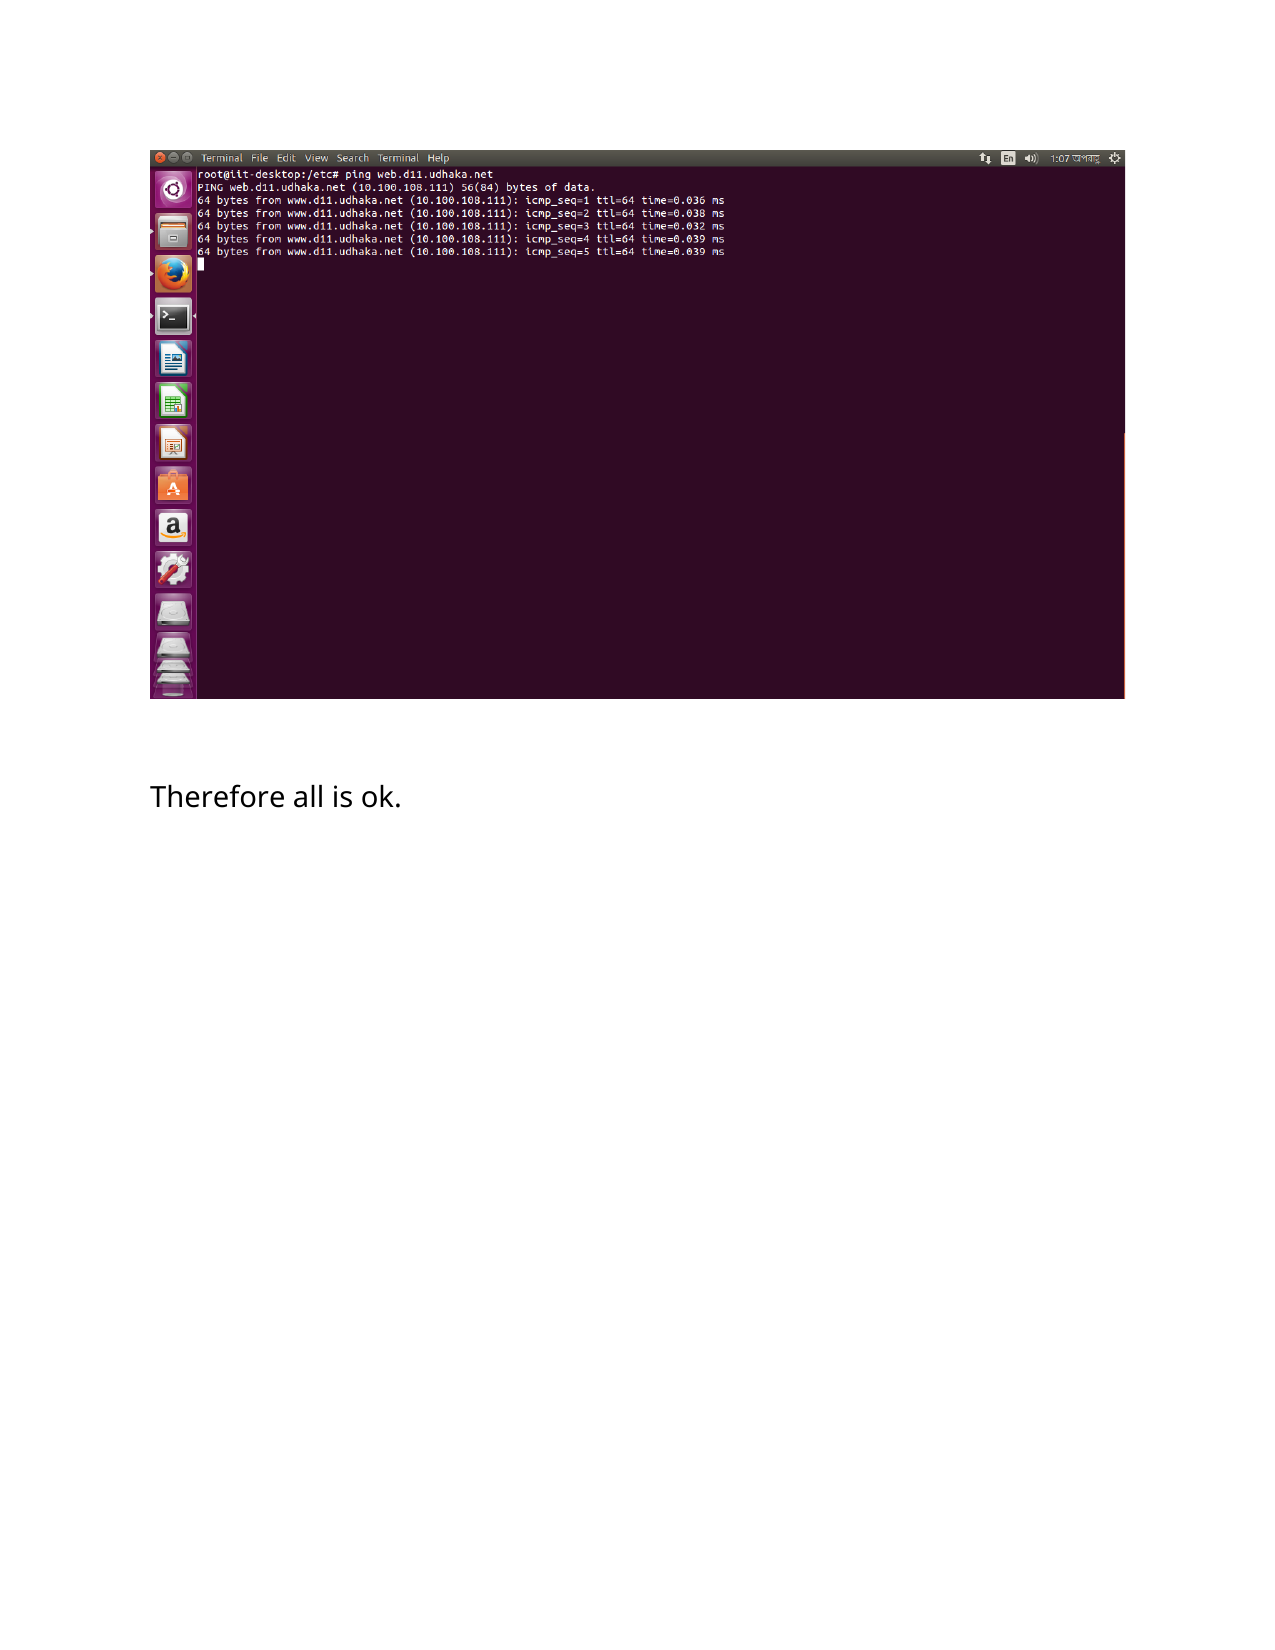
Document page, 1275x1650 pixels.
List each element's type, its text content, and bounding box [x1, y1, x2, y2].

picture [150, 150, 1125, 699]
text Therefore all is ok. [150, 776, 1125, 816]
